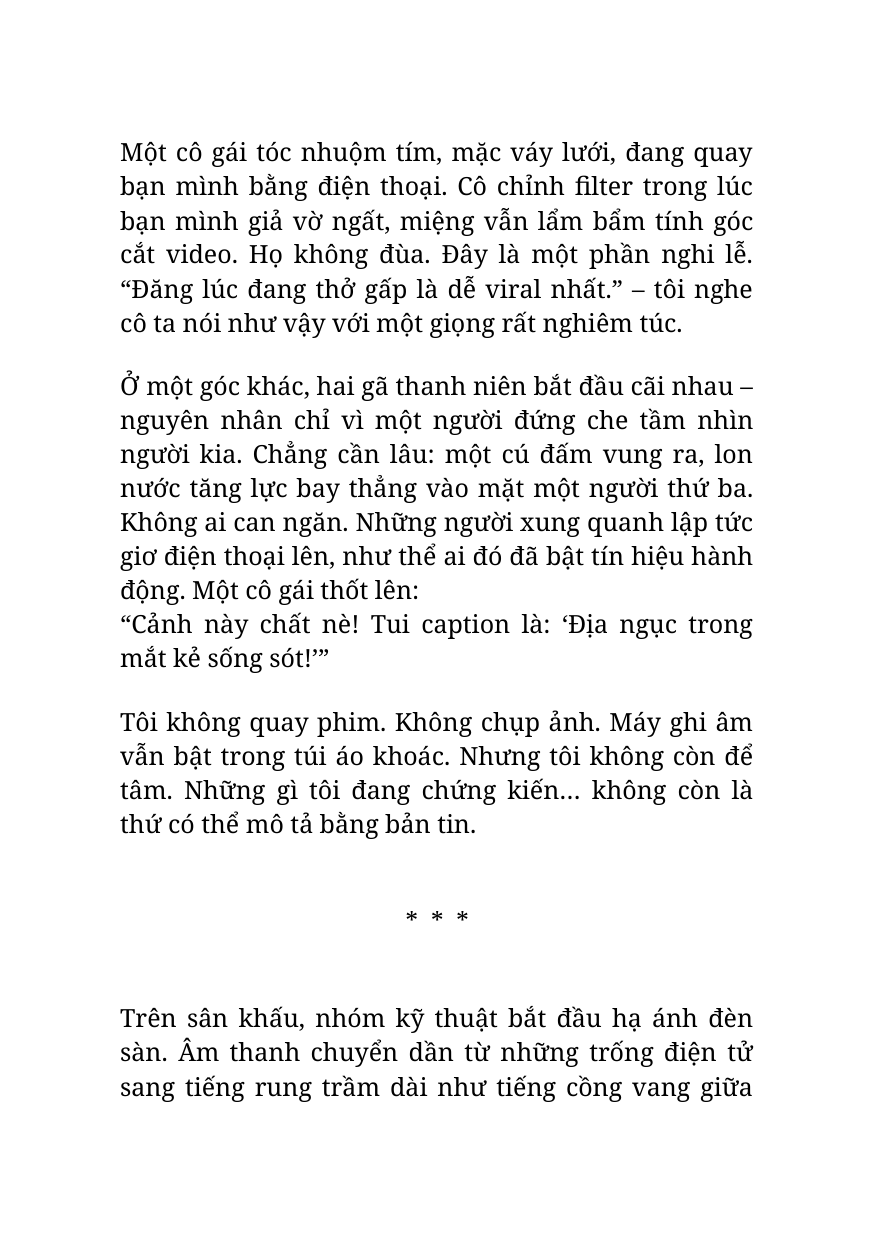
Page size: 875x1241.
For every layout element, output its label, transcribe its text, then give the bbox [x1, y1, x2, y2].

text Tôi không quay phim. Không chụp ảnh. Máy ghi âm vẫn bật trong túi áo khoác. Nhưng tôi không còn để tâm. Những gì tôi đang chứng kiến… không còn là thứ có thể mô tả bằng bản tin. [120, 704, 754, 841]
text Ở một góc khác, hai gã thanh niên bắt đầu cãi nhau – nguyên nhân chỉ vì một người đứng che tầm nhìn người kia. Chẳng cần lâu: một cú đấm vung ra, lon nước tăng lực bay thẳng vào mặt một người thứ ba. Không ai can ngăn. Những người xung quanh lập tức giơ điện thoại lên, như thể ai đó đã bật tín hiệu hành động. Một cô gái thốt lên: “Cảnh này chất nè! Tui caption là: ‘Địa ngục trong mắt kẻ sống sót!’” [120, 368, 754, 675]
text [120, 1001, 754, 1103]
text Một cô gái tóc nhuộm tím, mặc váy lưới, đang quay bạn mình bằng điện thoại. Cô chỉnh filter trong lúc bạn mình giả vờ ngất, miệng vẫn lẩm bẩm tính góc cắt video. Họ không đùa. Đây là một phần nghi lễ. “Đăng lúc đang thở gấp là dễ viral nhất.” – tôi nghe cô ta nói như vậy với một giọng rất nghiêm túc. [120, 135, 754, 339]
text * * * [120, 904, 754, 938]
